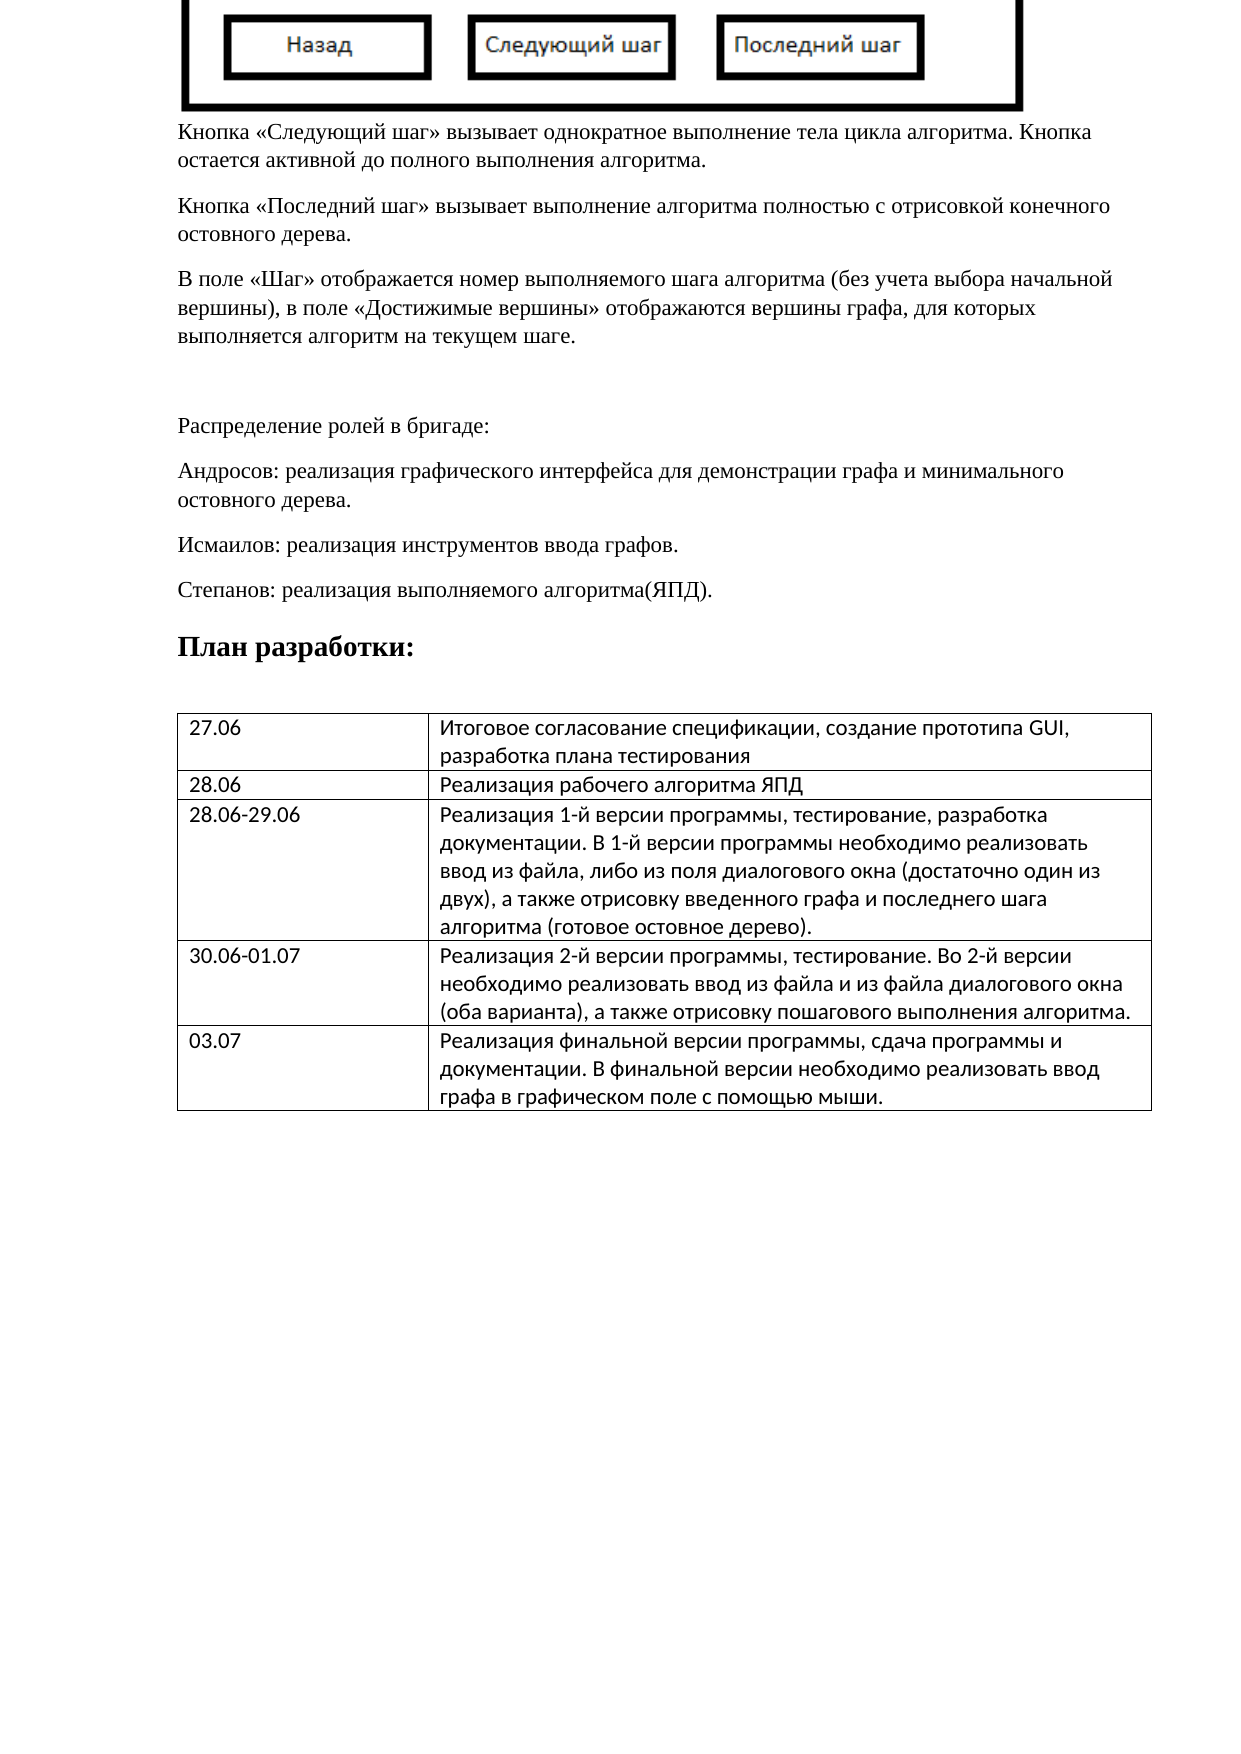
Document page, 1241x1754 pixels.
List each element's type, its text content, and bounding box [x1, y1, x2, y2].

text Исмаилов: реализация инструментов ввода графов. [177, 531, 1152, 557]
table_cell 30.06-01.07 [178, 941, 428, 1025]
table_cell 03.07 [178, 1026, 428, 1110]
table_cell Реализация рабочего алгоритма ЯПД [429, 771, 1151, 799]
table_cell 28.06 [178, 771, 428, 799]
subtitle План разработки: [177, 629, 1152, 663]
table_cell Реализация 2-й версии программы, тестирование. Во 2-й версии необходимо реализовать ввод из файла и из файла диалогового окна (оба варианта), а также отрисовку пошагового выполнения алгоритма. [429, 941, 1151, 1025]
table_cell 28.06-29.06 [178, 800, 428, 940]
table_header 27.06 [178, 714, 428, 769]
text Андросов: реализация графического интерфейса для демонстрации графа и минимального остовного дерева. [177, 457, 1152, 512]
table_cell Реализация 1-й версии программы, тестирование, разработка документации. В 1-й версии программы необходимо реализовать ввод из файла, либо из поля диалогового окна (достаточно один из двух), а также отрисовку введенного графа и последнего шага алгоритма (готовое остовное дерево). [429, 800, 1151, 940]
picture [177, 0, 1036, 118]
table_header Итоговое согласование спецификации, создание прототипа GUI, разработка плана тестирования [429, 714, 1151, 769]
table_cell Реализация финальной версии программы, сдача программы и документации. В финальной версии необходимо реализовать ввод графа в графическом поле с помощью мыши. [429, 1026, 1151, 1110]
text Кнопка «Последний шаг» вызывает выполнение алгоритма полностью с отрисовкой конечного остовного дерева. [177, 192, 1152, 246]
text В поле «Шаг» отображается номер выполняемого шага алгоритма (без учета выбора начальной вершины), в поле «Достижимые вершины» отображаются вершины графа, для которых выполняется алгоритм на текущем шаге. [177, 265, 1152, 348]
text Степанов: реализация выполняемого алгоритма(ЯПД). [177, 576, 1152, 602]
text Распределение ролей в бригаде: [177, 412, 1152, 439]
text Кнопка «Следующий шаг» вызывает однократное выполнение тела цикла алгоритма. Кнопка остается активной до полного выполнения алгоритма. [177, 118, 1152, 173]
